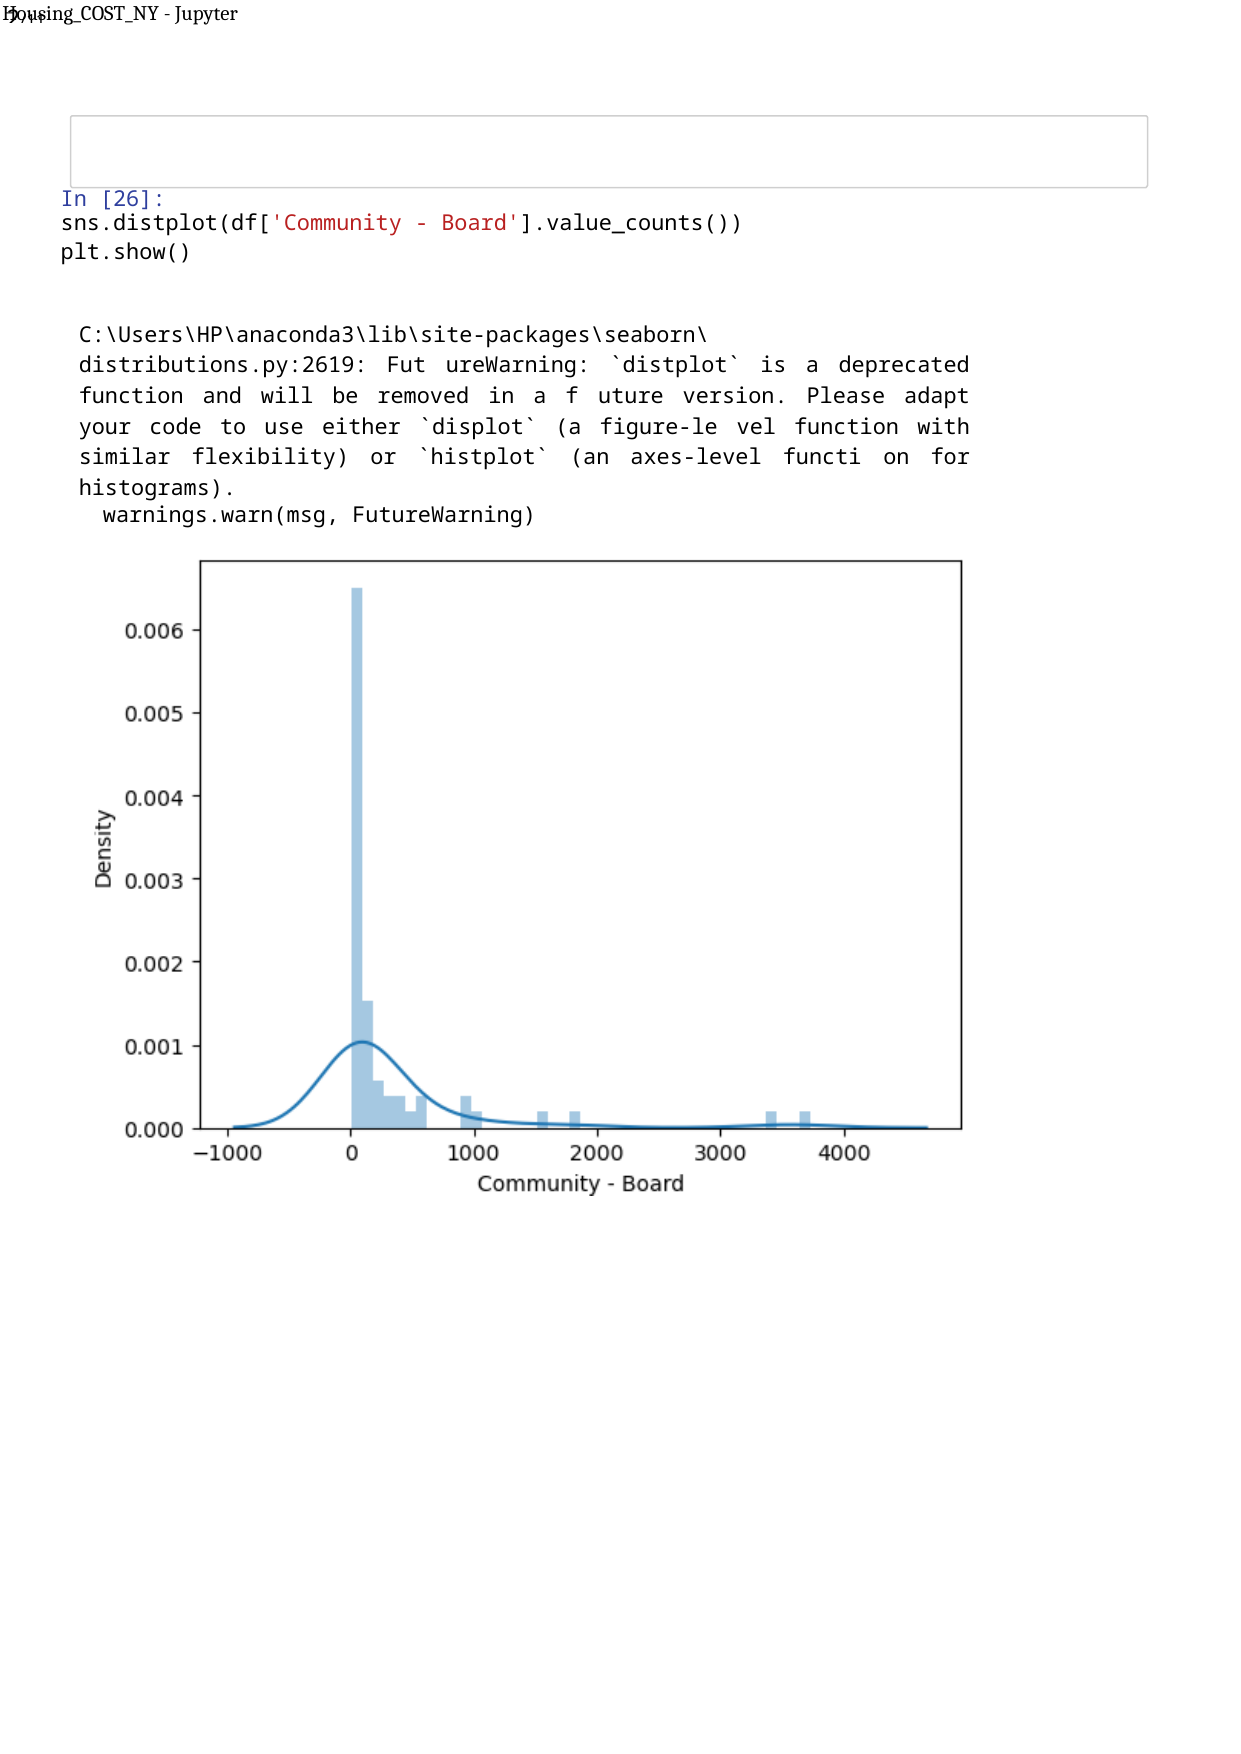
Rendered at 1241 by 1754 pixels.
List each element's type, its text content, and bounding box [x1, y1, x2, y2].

text plt.show() [60, 236, 1161, 266]
text In [26]: [60, 187, 1161, 211]
text sns.distplot(df['Community - Board'].value_counts()) [60, 211, 1161, 235]
picture [94, 559, 963, 1196]
text C:\Users\HP\anaconda3\lib\site-packages\seaborn\distributions.py:2619: Fut ureWarning: `distplot` is a deprecated function and will be removed in a f uture version. Please adapt your code to use either `displot` (a figure-le vel function with similar flexibility) or `histplot` (an axes-level functi on for histograms). [78, 319, 970, 502]
text warnings.warn(msg, FutureWarning) [103, 503, 1161, 528]
